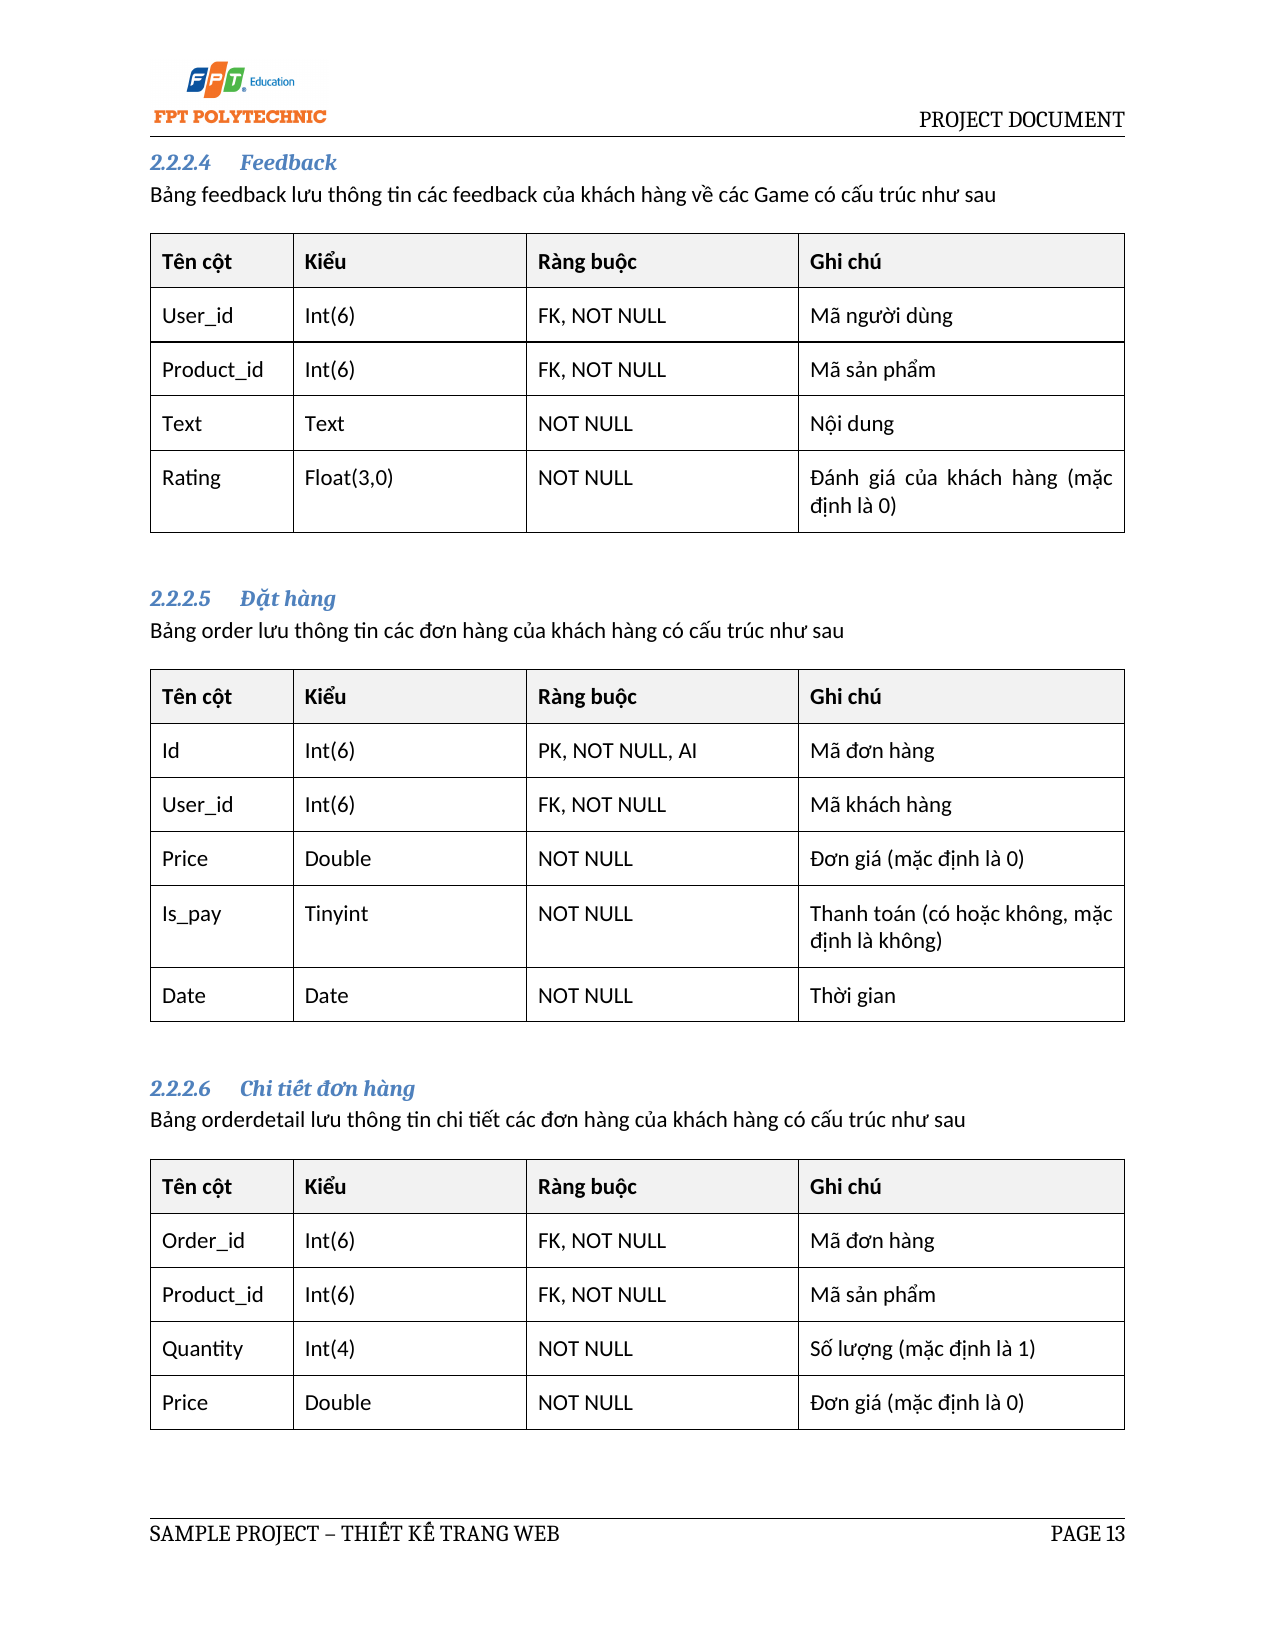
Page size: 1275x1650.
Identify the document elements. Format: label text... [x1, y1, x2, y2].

table_header Ràng buộc [527, 1160, 798, 1213]
table_header Kiểu [294, 234, 526, 287]
table_cell Int(6) [294, 1268, 526, 1321]
table_cell Int(6) [294, 288, 526, 341]
table_cell Mã đơn hàng [799, 724, 1124, 777]
table_cell FK, NOT NULL [527, 778, 798, 831]
table_cell Date [294, 968, 526, 1021]
table_cell Id [151, 724, 293, 777]
table_cell Date [151, 968, 293, 1021]
table_header Ràng buộc [527, 234, 798, 287]
table_cell NOT NULL [527, 396, 798, 449]
table_cell FK, NOT NULL [527, 288, 798, 341]
subtitle Chi tiết đơn hàng [150, 1075, 1125, 1102]
table_cell Mã khách hàng [799, 778, 1124, 831]
table_cell Đánh giá của khách hàng (mặc định là 0) [799, 451, 1124, 532]
table_cell Rating [151, 451, 293, 532]
table_cell Mã sản phẩm [799, 343, 1124, 395]
table_header Tên cột [151, 234, 293, 287]
table_cell Đơn giá (mặc định là 0) [799, 832, 1124, 885]
text Bảng feedback lưu thông tin các feedback của khách hàng về các Game có cấu trúc như sau [150, 180, 1125, 208]
table_cell Int(4) [294, 1322, 526, 1375]
table_header Tên cột [151, 670, 293, 723]
table_cell Price [151, 1376, 293, 1429]
text Bảng orderdetail lưu thông tin chi tiết các đơn hàng của khách hàng có cấu trúc như sau [150, 1106, 1125, 1133]
table_cell NOT NULL [527, 886, 798, 967]
table_cell NOT NULL [527, 968, 798, 1021]
table_cell Mã đơn hàng [799, 1214, 1124, 1267]
table_header Ghi chú [799, 234, 1124, 287]
table_cell Price [151, 832, 293, 885]
table_cell Mã sản phẩm [799, 1268, 1124, 1321]
table_cell FK, NOT NULL [527, 1268, 798, 1321]
table_cell FK, NOT NULL [527, 1214, 798, 1267]
table_cell Thanh toán (có hoặc không, mặc định là không) [799, 886, 1124, 967]
table_header Tên cột [151, 1160, 293, 1213]
table_cell Đơn giá (mặc định là 0) [799, 1376, 1124, 1429]
table_cell Nội dung [799, 396, 1124, 449]
table_cell Order_id [151, 1214, 293, 1267]
table_cell Int(6) [294, 778, 526, 831]
table_cell Mã người dùng [799, 288, 1124, 341]
table_cell Int(6) [294, 343, 526, 395]
table_cell Double [294, 1376, 526, 1429]
table_cell Int(6) [294, 724, 526, 777]
table_cell Quantity [151, 1322, 293, 1375]
table_cell Product_id [151, 343, 293, 395]
table_cell NOT NULL [527, 832, 798, 885]
table_cell Tinyint [294, 886, 526, 967]
table_cell Product_id [151, 1268, 293, 1321]
subtitle Feedback [150, 150, 1125, 176]
picture [150, 59, 329, 128]
table_cell NOT NULL [527, 1376, 798, 1429]
table_header Ghi chú [799, 670, 1124, 723]
subtitle Đặt hàng [150, 586, 1125, 612]
table_cell User_id [151, 288, 293, 341]
text Bảng order lưu thông tin các đơn hàng của khách hàng có cấu trúc như sau [150, 616, 1125, 644]
table_cell FK, NOT NULL [527, 343, 798, 395]
table_cell Float(3,0) [294, 451, 526, 532]
table_cell Số lượng (mặc định là 1) [799, 1322, 1124, 1375]
table_cell User_id [151, 778, 293, 831]
table_cell PK, NOT NULL, AI [527, 724, 798, 777]
table_cell Text [151, 396, 293, 449]
table_header Ghi chú [799, 1160, 1124, 1213]
table_header Kiểu [294, 1160, 526, 1213]
table_cell Thời gian [799, 968, 1124, 1021]
table_cell Int(6) [294, 1214, 526, 1267]
table_cell Is_pay [151, 886, 293, 967]
table_header Ràng buộc [527, 670, 798, 723]
table_cell Double [294, 832, 526, 885]
table_cell NOT NULL [527, 451, 798, 532]
table_header Kiểu [294, 670, 526, 723]
table_cell Text [294, 396, 526, 449]
table_cell NOT NULL [527, 1322, 798, 1375]
